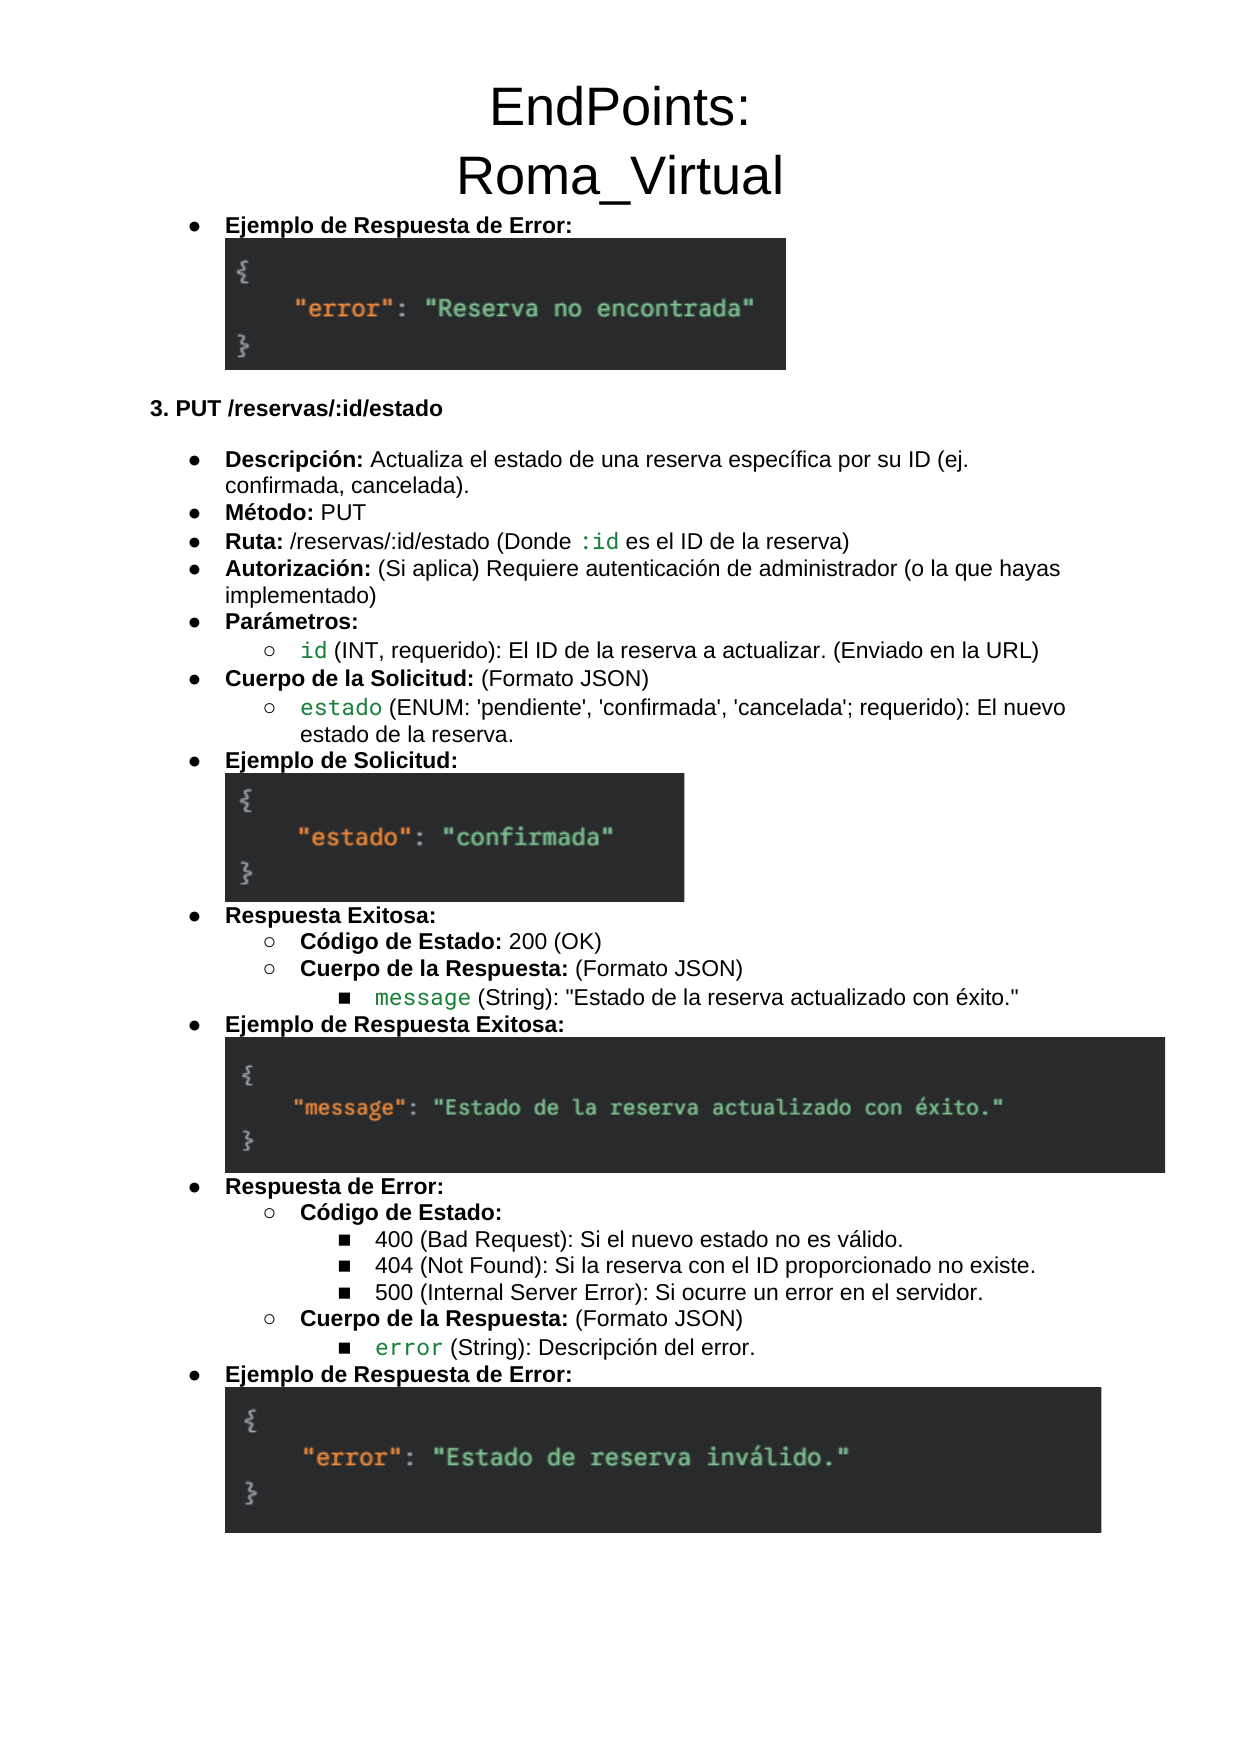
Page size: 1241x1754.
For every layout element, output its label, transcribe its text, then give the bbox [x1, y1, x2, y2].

list Cuerpo de la Respuesta: (Formato JSON) [262, 1305, 1090, 1331]
list Código de Estado: 200 (OK) [262, 928, 1090, 955]
list Código de Estado: [262, 1199, 1090, 1226]
list Descripción: Actualiza el estado de una reserva específica por su ID (ej. confirmada, cancelada). [187, 446, 1090, 499]
picture [225, 773, 685, 902]
list Respuesta de Error: [187, 1173, 1090, 1199]
list error (String): Descripción del error. [337, 1331, 1090, 1361]
list Respuesta Exitosa: [187, 902, 1090, 928]
list Ruta: /reservas/:id/estado (Donde :id es el ID de la reserva) [187, 525, 1090, 555]
list Parámetros: [187, 608, 1090, 634]
list message (String): "Estado de la reserva actualizado con éxito." [337, 981, 1090, 1011]
list 400 (Bad Request): Si el nuevo estado no es válido. [337, 1226, 1090, 1252]
picture [225, 1037, 1166, 1173]
list estado (ENUM: 'pendiente', 'confirmada', 'cancelada'; requerido): El nuevo estado de la reserva. [262, 691, 1090, 747]
list Autorización: (Si aplica) Requiere autenticación de administrador (o la que hayas implementado) [187, 555, 1090, 608]
list 404 (Not Found): Si la reserva con el ID proporcionado no existe. [337, 1252, 1090, 1278]
list Método: PUT [187, 499, 1090, 525]
text 3. PUT /reservas/:id/estado [150, 395, 1090, 421]
list id (INT, requerido): El ID de la reserva a actualizar. (Enviado en la URL) [262, 634, 1090, 664]
picture [225, 1387, 1102, 1533]
picture [225, 238, 786, 370]
list Cuerpo de la Solicitud: (Formato JSON) [187, 664, 1090, 691]
list Cuerpo de la Respuesta: (Formato JSON) [262, 955, 1090, 981]
list 500 (Internal Server Error): Si ocurre un error en el servidor. [337, 1278, 1090, 1305]
